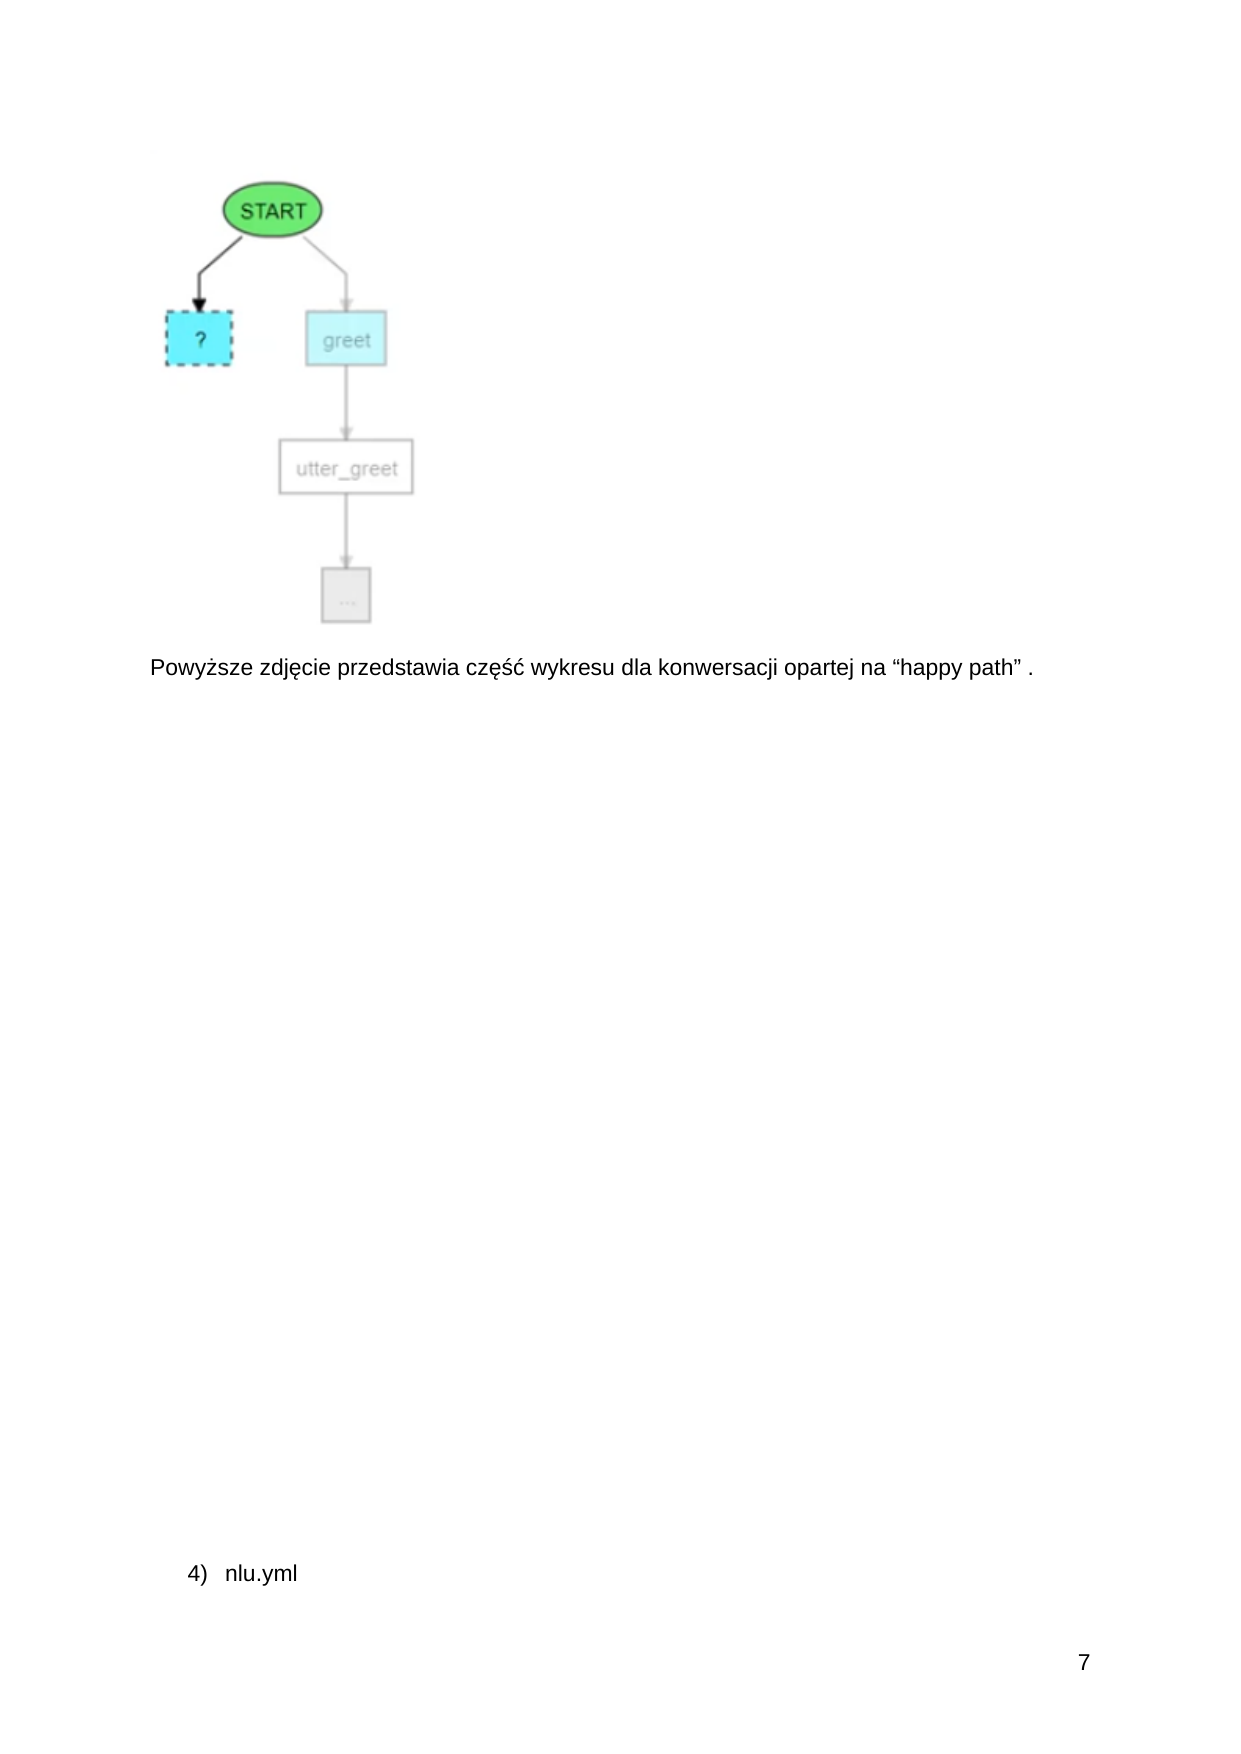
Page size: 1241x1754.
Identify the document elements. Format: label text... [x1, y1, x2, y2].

text Powyższe zdjęcie przedstawia część wykresu dla konwersacji opartej na “happy path” . [150, 654, 1090, 680]
picture [150, 150, 438, 650]
list nlu.yml [187, 1560, 1090, 1586]
